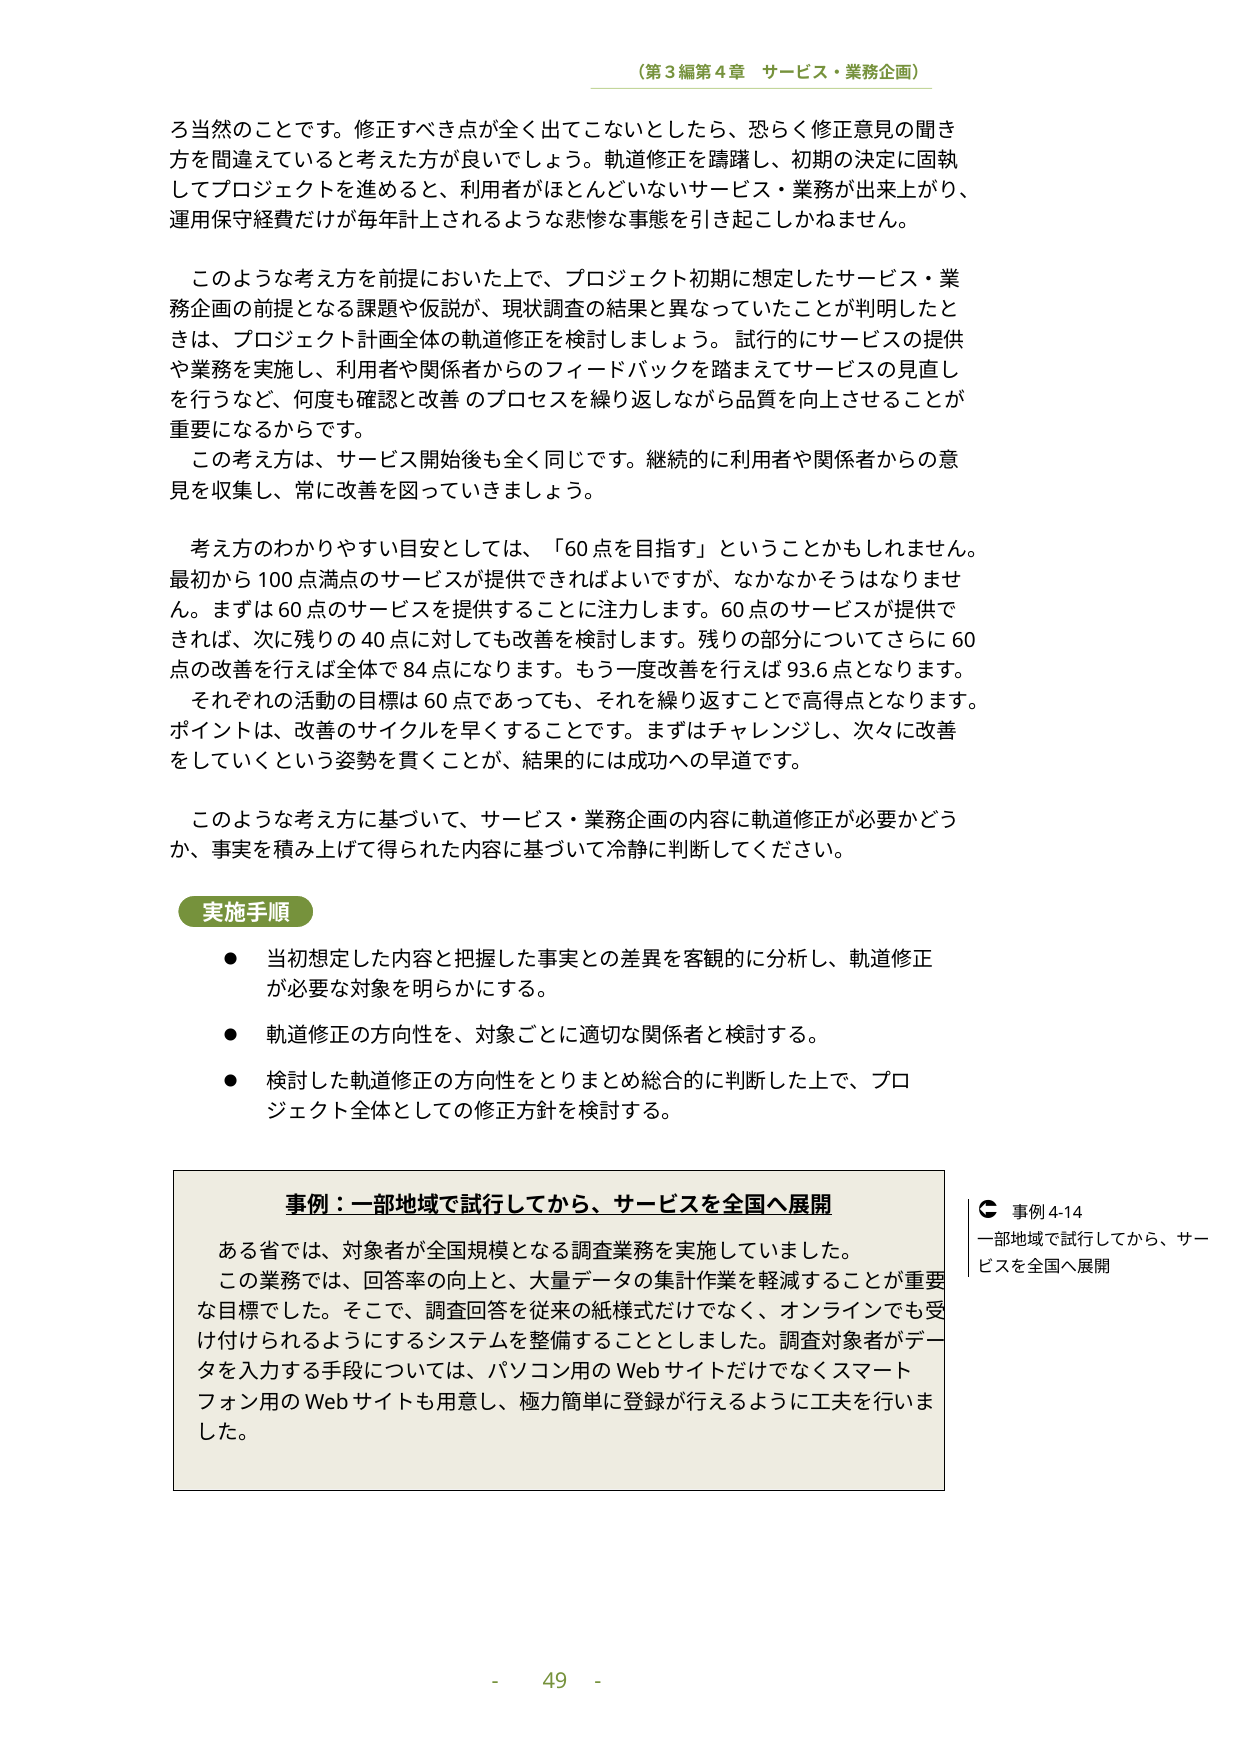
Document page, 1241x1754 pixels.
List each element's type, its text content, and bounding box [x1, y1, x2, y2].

text この考え方は、サービス開始後も全く同じです。継続的に利用者や関係者からの意見を収集し、常に改善を図っていきましょう。 [169, 444, 976, 504]
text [169, 113, 976, 234]
list 軌道修正の方向性を、対象ごとに適切な関係者と検討する。 [223, 1018, 945, 1048]
list 検討した軌道修正の方向性をとりまとめ総合的に判断した上で、プロジェクト全体としての修正方針を検討する。 [223, 1064, 945, 1124]
list 当初想定した内容と把握した事実との差異を客観的に分析し、軌道修正が必要な対象を明らかにする。 [223, 942, 945, 1003]
text 実施手順 [202, 895, 976, 927]
text このような考え方を前提においた上で、プロジェクト初期に想定したサービス・業務企画の前提となる課題や仮説が、現状調査の結果と異なっていたことが判明したときは、プロジェクト計画全体の軌道修正を検討しましょう。 試行的にサービスの提供や業務を実施し、利用者や関係者からのフィードバックを踏まえてサービスの見直しを行うなど、何度も確認と改善 のプロセスを繰り返しながら品質を向上させることが重要になるからです。 [169, 262, 976, 444]
text それぞれの活動の目標は60点であっても、それを繰り返すことで高得点となります。ポイントは、改善のサイクルを早くすることです。まずはチャレンジし、次々に改善をしていくという姿勢を貫くことが、結果的には成功への早道です。 [169, 684, 976, 775]
text 考え方のわかりやすい目安としては、「60点を目指す」ということかもしれません。最初から100点満点のサービスが提供できればよいですが、なかなかそうはなりません。まずは60点のサービスを提供することに注力します。60点のサービスが提供できれば、次に残りの40点に対しても改善を検討します。残りの部分についてさらに60点の改善を行えば全体で84点になります。もう一度改善を行えば93.6点となります。 [169, 532, 976, 684]
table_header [174, 1171, 944, 1489]
text このような考え方に基づいて、サービス・業務企画の内容に軌道修正が必要かどうか、事実を積み上げて得られた内容に基づいて冷静に判断してください。 [169, 803, 976, 864]
